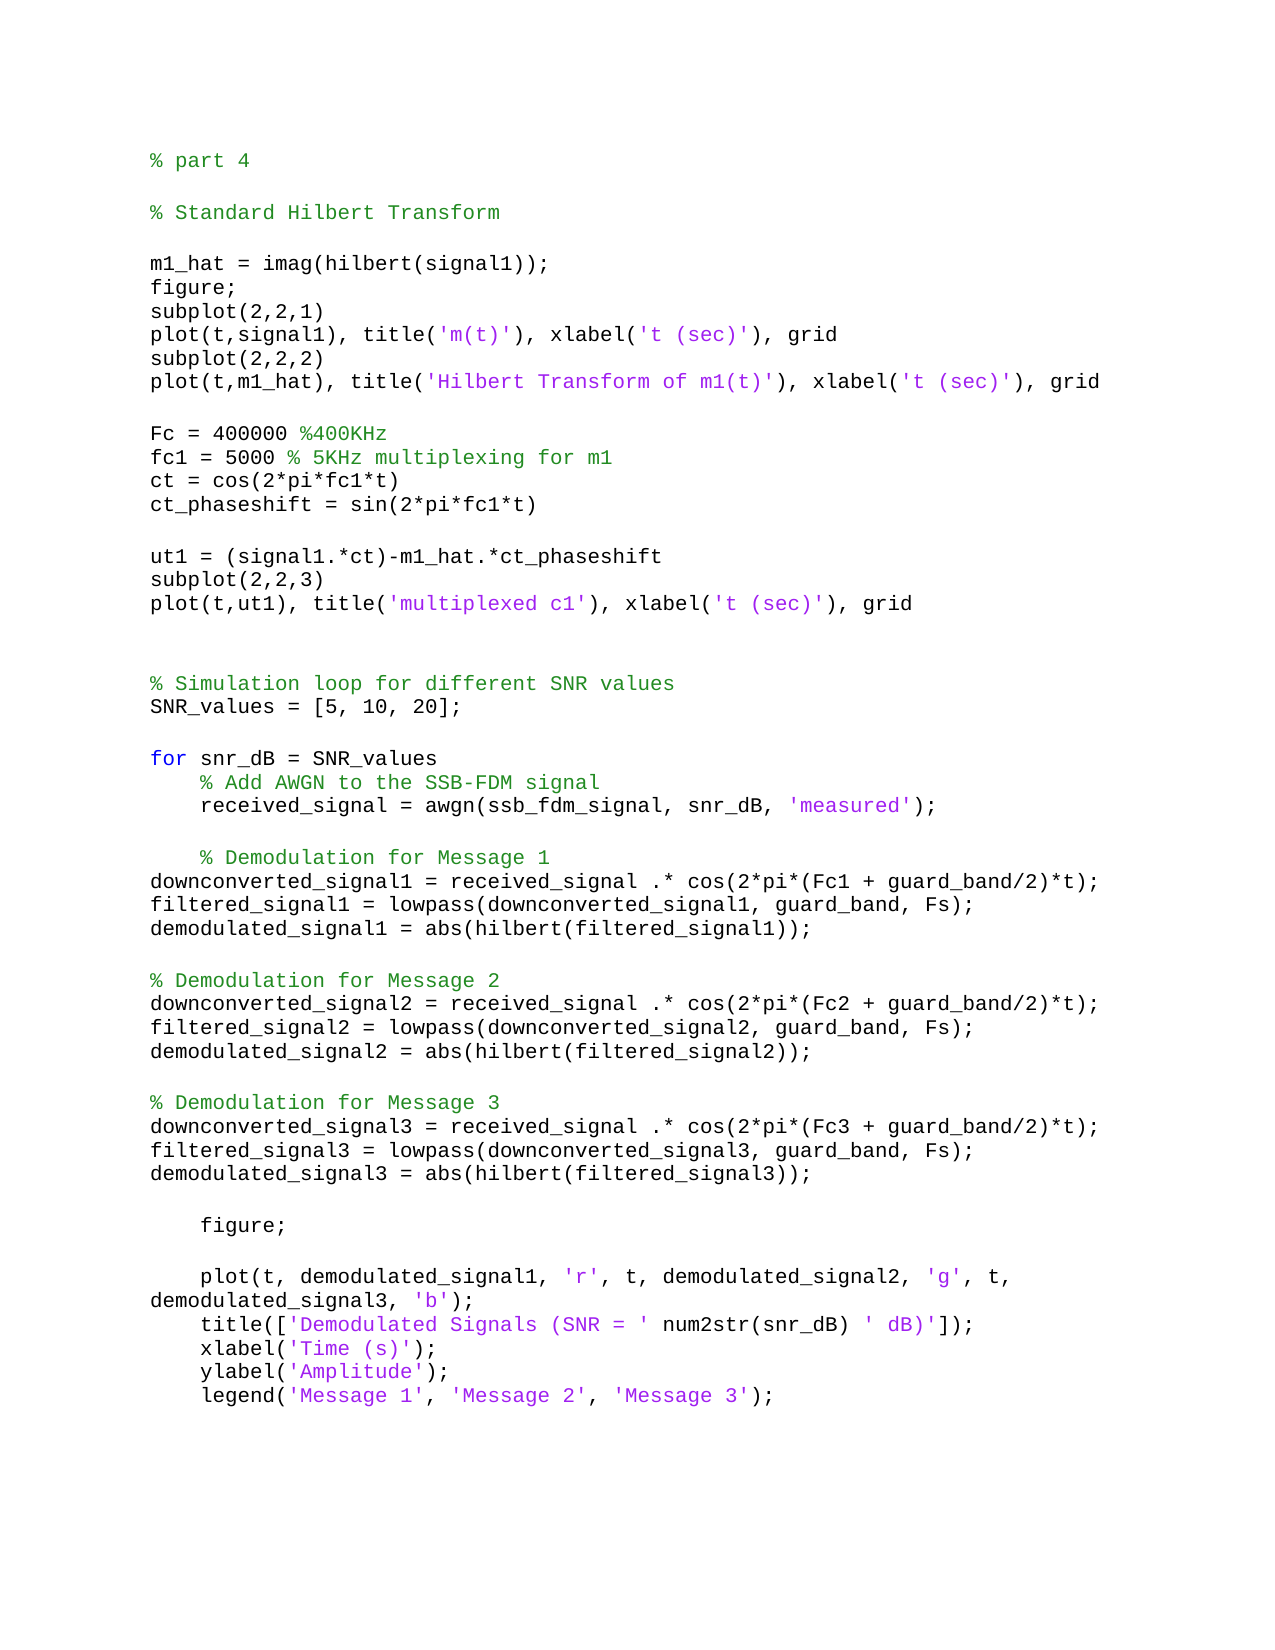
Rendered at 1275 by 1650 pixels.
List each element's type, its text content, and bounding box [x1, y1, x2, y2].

text figure; [150, 1215, 1125, 1238]
text plot(t, demodulated_signal1, 'r', t, demodulated_signal2, 'g', t, demodulated_signal3, 'b'); [150, 1267, 1125, 1314]
text downconverted_signal2 = received_signal .* cos(2*pi*(Fc2 + guard_band/2)*t); [150, 993, 1125, 1017]
text % Add AWGN to the SSB-FDM signal [150, 772, 1125, 795]
text downconverted_signal3 = received_signal .* cos(2*pi*(Fc3 + guard_band/2)*t); [150, 1116, 1125, 1139]
text subplot(2,2,1) [150, 301, 1125, 324]
text Fc = 400000 %400KHz [150, 423, 1125, 447]
text filtered_signal1 = lowpass(downconverted_signal1, guard_band, Fs); [150, 894, 1125, 918]
text m1_hat = imag(hilbert(signal1)); [150, 253, 1125, 277]
text plot(t,ut1), title('multiplexed c1'), xlabel('t (sec)'), grid [150, 593, 1125, 617]
text plot(t,m1_hat), title('Hilbert Transform of m1(t)'), xlabel('t (sec)'), grid [150, 372, 1125, 395]
text plot(t,signal1), title('m(t)'), xlabel('t (sec)'), grid [150, 324, 1125, 348]
text % Simulation loop for different SNR values [150, 673, 1125, 696]
text ylabel('Amplitude'); [150, 1361, 1125, 1385]
text % Demodulation for Message 1 [150, 847, 1125, 871]
text title(['Demodulated Signals (SNR = ' num2str(snr_dB) ' dB)']); [150, 1314, 1125, 1337]
text demodulated_signal3 = abs(hilbert(filtered_signal3)); [150, 1163, 1125, 1187]
text % Standard Hilbert Transform [150, 202, 1125, 225]
text figure; [150, 277, 1125, 301]
text ct = cos(2*pi*fc1*t) [150, 471, 1125, 494]
text downconverted_signal1 = received_signal .* cos(2*pi*(Fc1 + guard_band/2)*t); [150, 871, 1125, 894]
text ut1 = (signal1.*ct)-m1_hat.*ct_phaseshift [150, 546, 1125, 569]
text filtered_signal3 = lowpass(downconverted_signal3, guard_band, Fs); [150, 1139, 1125, 1163]
text % Demodulation for Message 3 [150, 1092, 1125, 1116]
text % Demodulation for Message 2 [150, 970, 1125, 993]
text subplot(2,2,2) [150, 348, 1125, 372]
text demodulated_signal2 = abs(hilbert(filtered_signal2)); [150, 1041, 1125, 1064]
text subplot(2,2,3) [150, 569, 1125, 593]
text for snr_dB = SNR_values [150, 748, 1125, 772]
text legend('Message 1', 'Message 2', 'Message 3'); [150, 1385, 1125, 1408]
text filtered_signal2 = lowpass(downconverted_signal2, guard_band, Fs); [150, 1017, 1125, 1041]
text SNR_values = [5, 10, 20]; [150, 696, 1125, 720]
text % part 4 [150, 150, 1125, 174]
text ct_phaseshift = sin(2*pi*fc1*t) [150, 494, 1125, 518]
text xlabel('Time (s)'); [150, 1337, 1125, 1361]
text received_signal = awgn(ssb_fdm_signal, snr_dB, 'measured'); [150, 795, 1125, 819]
text demodulated_signal1 = abs(hilbert(filtered_signal1)); [150, 918, 1125, 942]
text fc1 = 5000 % 5KHz multiplexing for m1 [150, 447, 1125, 471]
